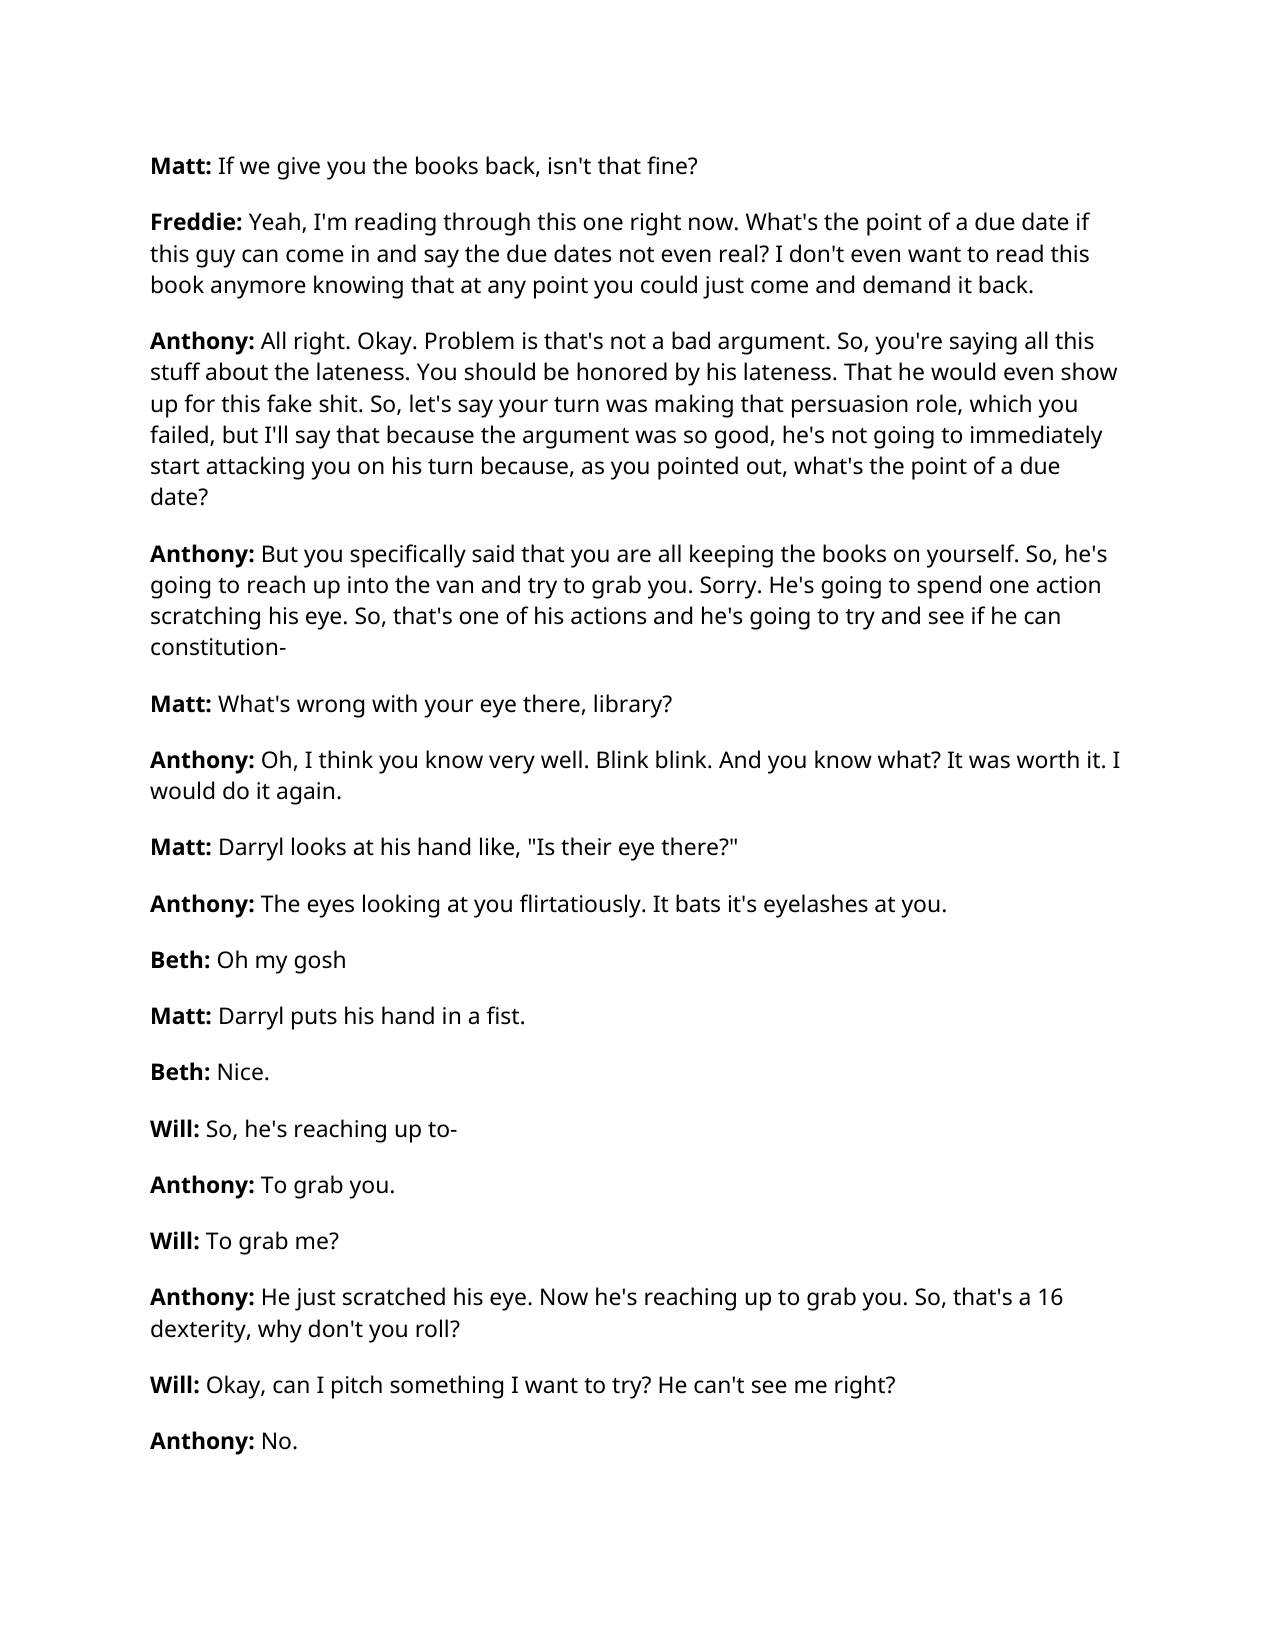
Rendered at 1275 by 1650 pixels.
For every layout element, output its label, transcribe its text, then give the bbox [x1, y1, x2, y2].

text Anthony: No. [150, 1425, 1125, 1456]
text Anthony: But you specifically said that you are all keeping the books on yourself. So, he's going to reach up into the van and try to grab you. Sorry. He's going to spend one action scratching his eye. So, that's one of his actions and he's going to try and see if he can constitution- [150, 537, 1125, 662]
text Anthony: The eyes looking at you flirtatiously. It bats it's eyelashes at you. [150, 887, 1125, 919]
text Will: Okay, can I pitch something I want to try? He can't see me right? [150, 1369, 1125, 1400]
text Will: To grab me? [150, 1225, 1125, 1256]
text Anthony: He just scratched his eye. Now he's reaching up to grab you. So, that's a 16 dexterity, why don't you roll? [150, 1281, 1125, 1344]
text Beth: Nice. [150, 1056, 1125, 1087]
text Matt: Darryl looks at his hand like, "Is their eye there?" [150, 831, 1125, 862]
text Anthony: All right. Okay. Problem is that's not a bad argument. So, you're saying all this stuff about the lateness. You should be honored by his lateness. That he would even show up for this fake shit. So, let's say your turn was making that persuasion role, which you failed, but I'll say that because the argument was so good, he's not going to immediately start attacking you on his turn because, as you pointed out, what's the point of a due date? [150, 325, 1125, 512]
text Matt: If we give you the books back, isn't that fine? [150, 150, 1125, 181]
text Anthony: Oh, I think you know very well. Blink blink. And you know what? It was worth it. I would do it again. [150, 744, 1125, 806]
text Beth: Oh my gosh [150, 944, 1125, 975]
text Will: So, he's reaching up to- [150, 1112, 1125, 1144]
text Freddie: Yeah, I'm reading through this one right now. What's the point of a due date if this guy can come in and say the due dates not even real? I don't even want to read this book anymore knowing that at any point you could just come and demand it back. [150, 206, 1125, 300]
text Anthony: To grab you. [150, 1169, 1125, 1200]
text Matt: Darryl puts his hand in a fist. [150, 1000, 1125, 1031]
text Matt: What's wrong with your eye there, library? [150, 687, 1125, 719]
